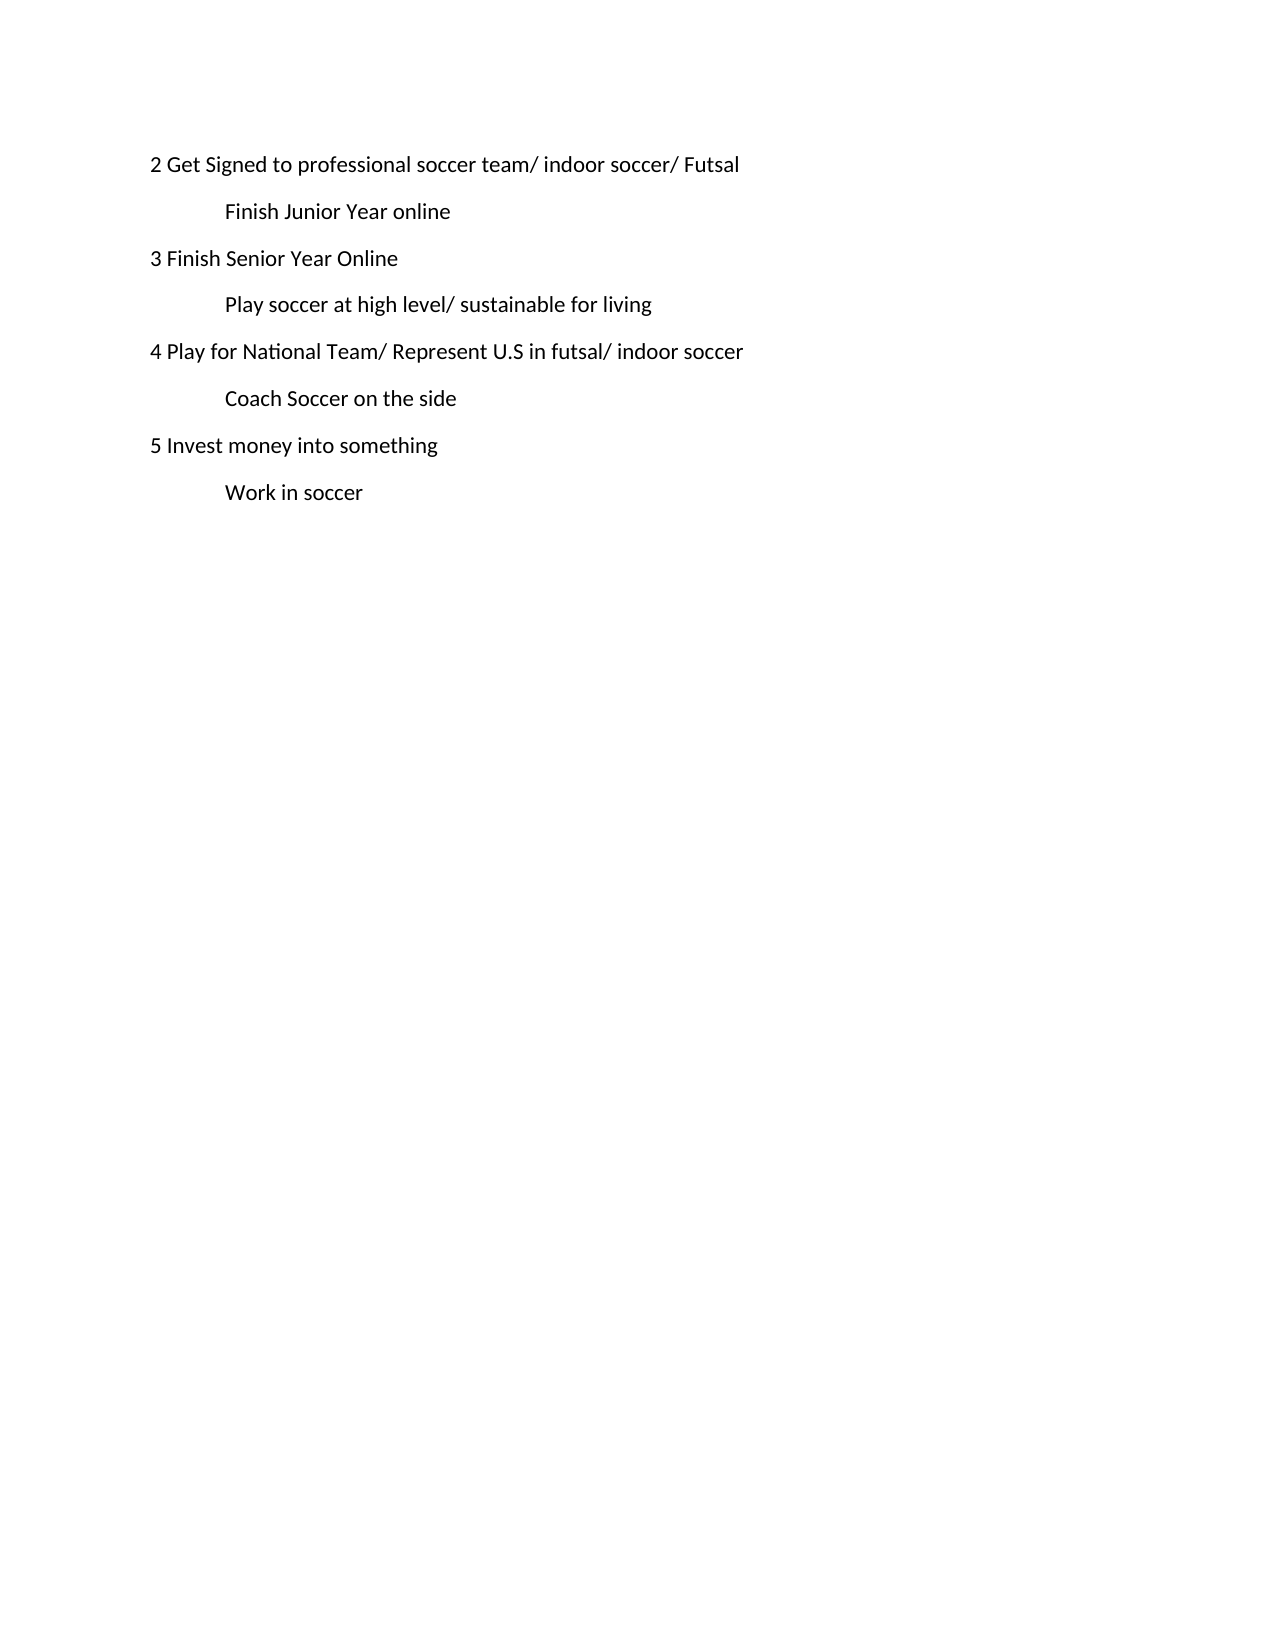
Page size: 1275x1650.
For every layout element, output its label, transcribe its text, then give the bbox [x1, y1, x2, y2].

text Coach Soccer on the side [150, 384, 1125, 412]
text 5 Invest money into something [150, 431, 1125, 459]
text 4 Play for National Team/ Represent U.S in futsal/ indoor soccer [150, 337, 1125, 366]
text Finish Junior Year online [150, 197, 1125, 225]
text Play soccer at high level/ sustainable for living [150, 291, 1125, 319]
text 3 Finish Senior Year Online [150, 244, 1125, 272]
text Work in soccer [150, 478, 1125, 506]
text 2 Get Signed to professional soccer team/ indoor soccer/ Futsal [150, 150, 1125, 178]
